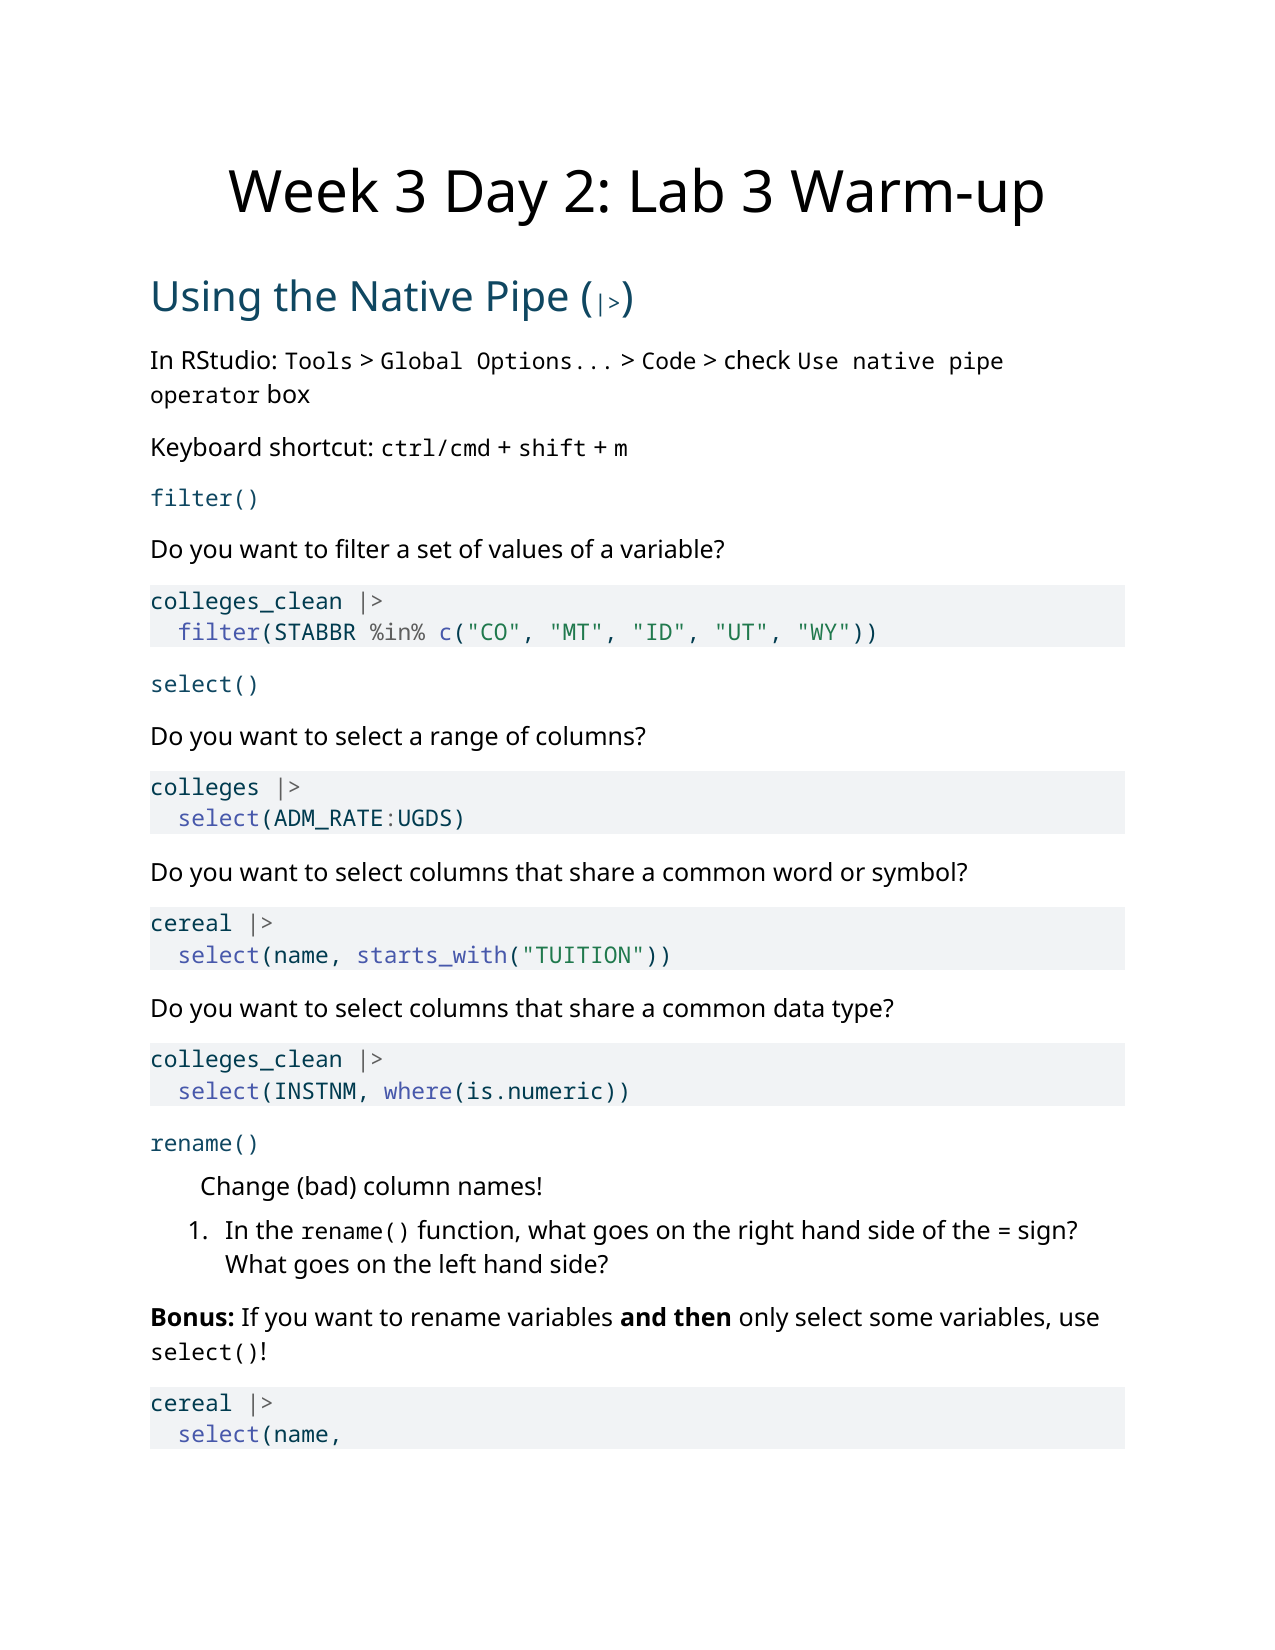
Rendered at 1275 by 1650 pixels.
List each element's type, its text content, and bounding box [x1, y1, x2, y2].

subtitle select() [150, 668, 1125, 699]
text Change (bad) column names! [200, 1168, 1075, 1202]
subtitle rename() [150, 1127, 1125, 1158]
text cereal |> select(name, temp = type, cons_rating = rating) [274, 1387, 1125, 1449]
text Do you want to filter a set of values of a variable? [150, 532, 1125, 566]
text In RStudio: Tools > Global Options... > Code > check Use native pipe operator box [150, 342, 1125, 411]
list In the rename() function, what goes on the right hand side of the = sign? What goes on the left hand side? [187, 1213, 1125, 1281]
text colleges_clean |> select(INSTNM, where(is.numeric)) [150, 1043, 1125, 1106]
text Do you want to select columns that share a common word or symbol? [150, 854, 1125, 888]
text Do you want to select columns that share a common data type? [150, 991, 1125, 1025]
text colleges_clean |> filter(STABBR %in% c("CO", "MT", "ID", "UT", "WY")) [384, 585, 1125, 647]
text colleges |> select(ADM_RATE:UGDS) [150, 771, 1125, 834]
text cereal |> select(name, starts_with("TUITION")) [150, 907, 1125, 970]
text Keyboard shortcut: ctrl/cmd + shift + m [150, 429, 1125, 463]
subtitle Using the Native Pipe (|>) [150, 267, 1125, 324]
subtitle filter() [150, 482, 1125, 513]
text Do you want to select a range of columns? [150, 718, 1125, 752]
text Bonus: If you want to rename variables and then only select some variables, use select()! [150, 1300, 1125, 1368]
title Week 3 Day 2: Lab 3 Warm-up [150, 150, 1125, 229]
